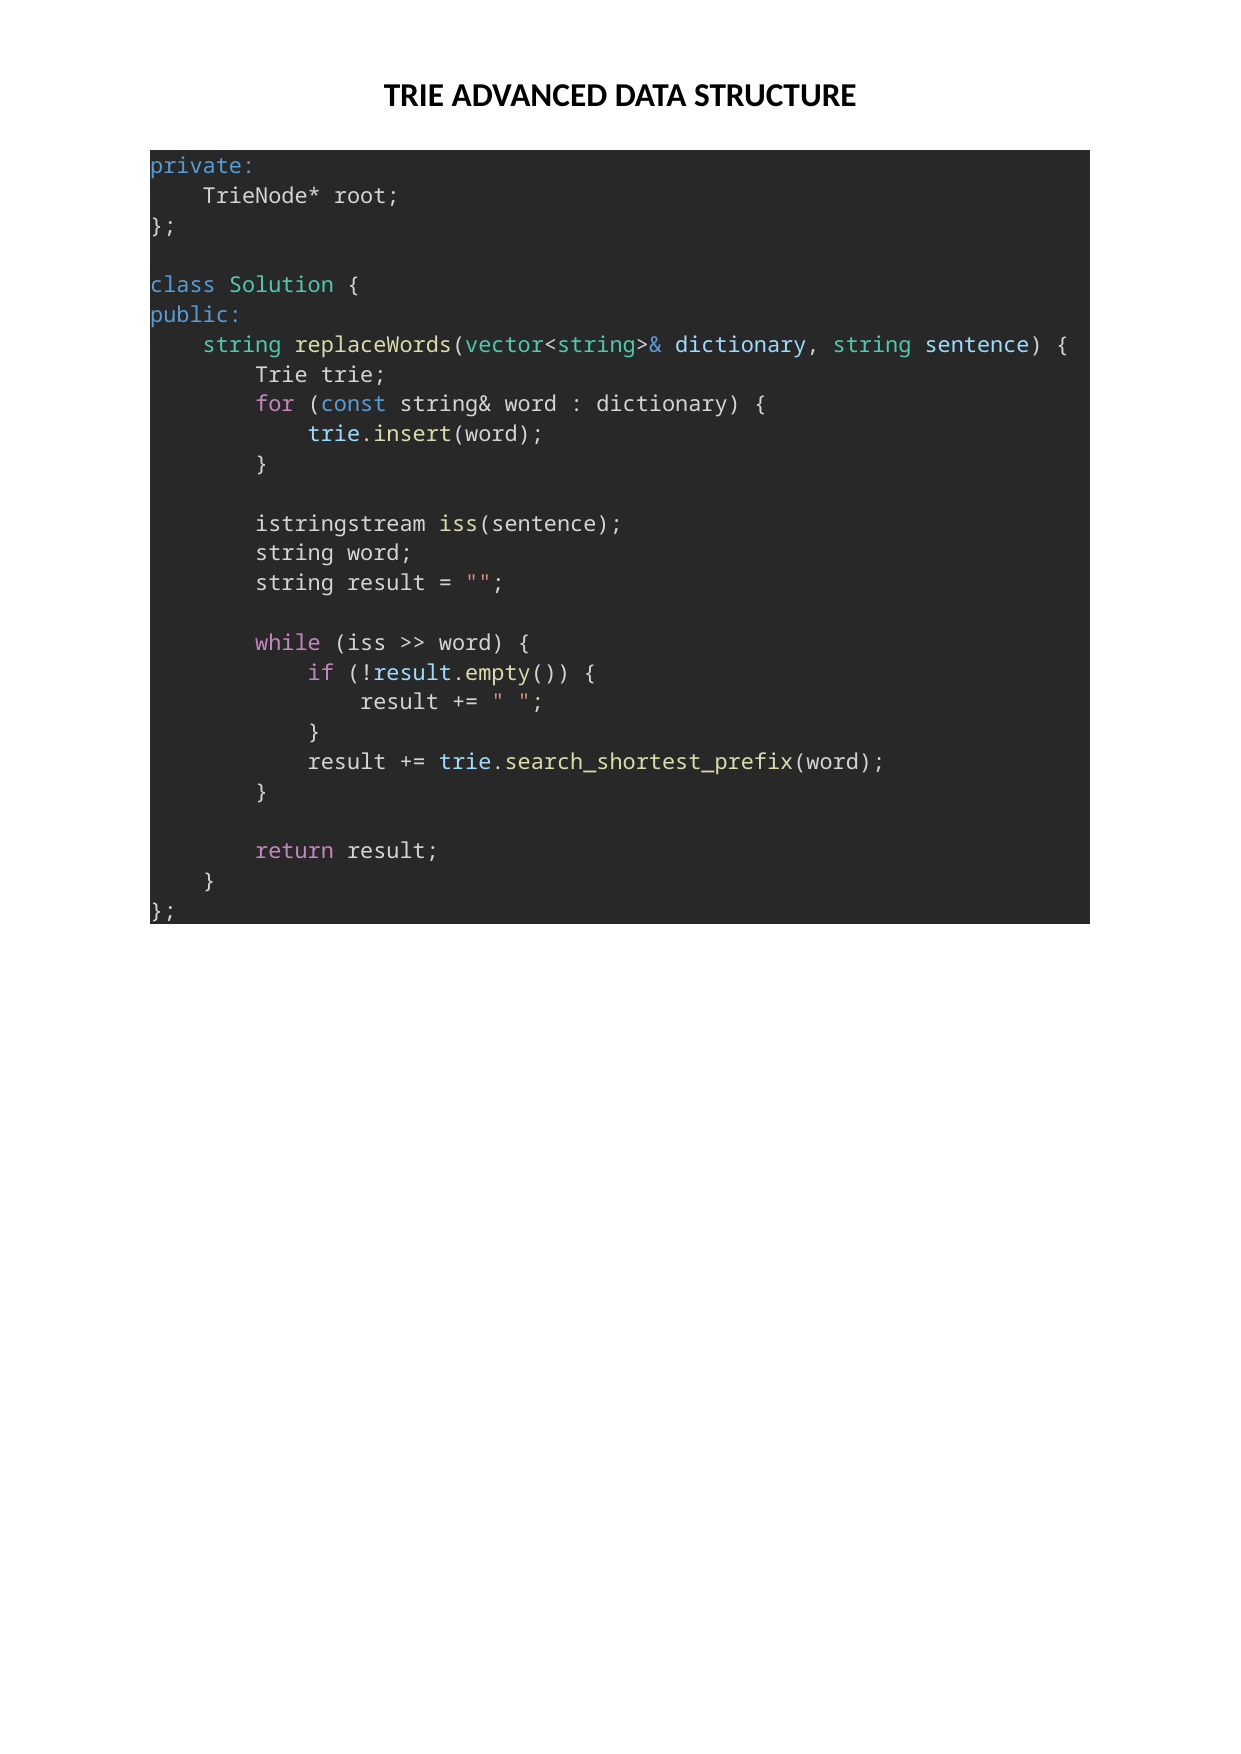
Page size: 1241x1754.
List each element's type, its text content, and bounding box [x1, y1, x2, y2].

text string word; [150, 537, 1090, 567]
text return result; [150, 835, 1090, 865]
text if (!result.empty()) { [150, 656, 1090, 686]
text result += trie.search_shortest_prefix(word); [150, 746, 1090, 776]
text } [150, 776, 1090, 805]
text for (const string& word : dictionary) { [150, 388, 1090, 418]
text class Solution { [150, 269, 1090, 299]
text }; [150, 209, 1090, 239]
text } [150, 865, 1090, 895]
text TrieNode* root; [150, 180, 1090, 209]
text }; [150, 895, 1090, 924]
text string result = ""; [150, 567, 1090, 597]
text private: [150, 150, 1090, 180]
text Trie trie; [150, 358, 1090, 388]
text public: [150, 299, 1090, 329]
text trie.insert(word); [150, 418, 1090, 448]
text result += " "; [150, 686, 1090, 716]
text while (iss >> word) { [150, 627, 1090, 656]
text } [150, 448, 1090, 478]
text istringstream iss(sentence); [150, 507, 1090, 537]
text string replaceWords(vector<string>& dictionary, string sentence) { [150, 329, 1090, 358]
text } [150, 716, 1090, 746]
